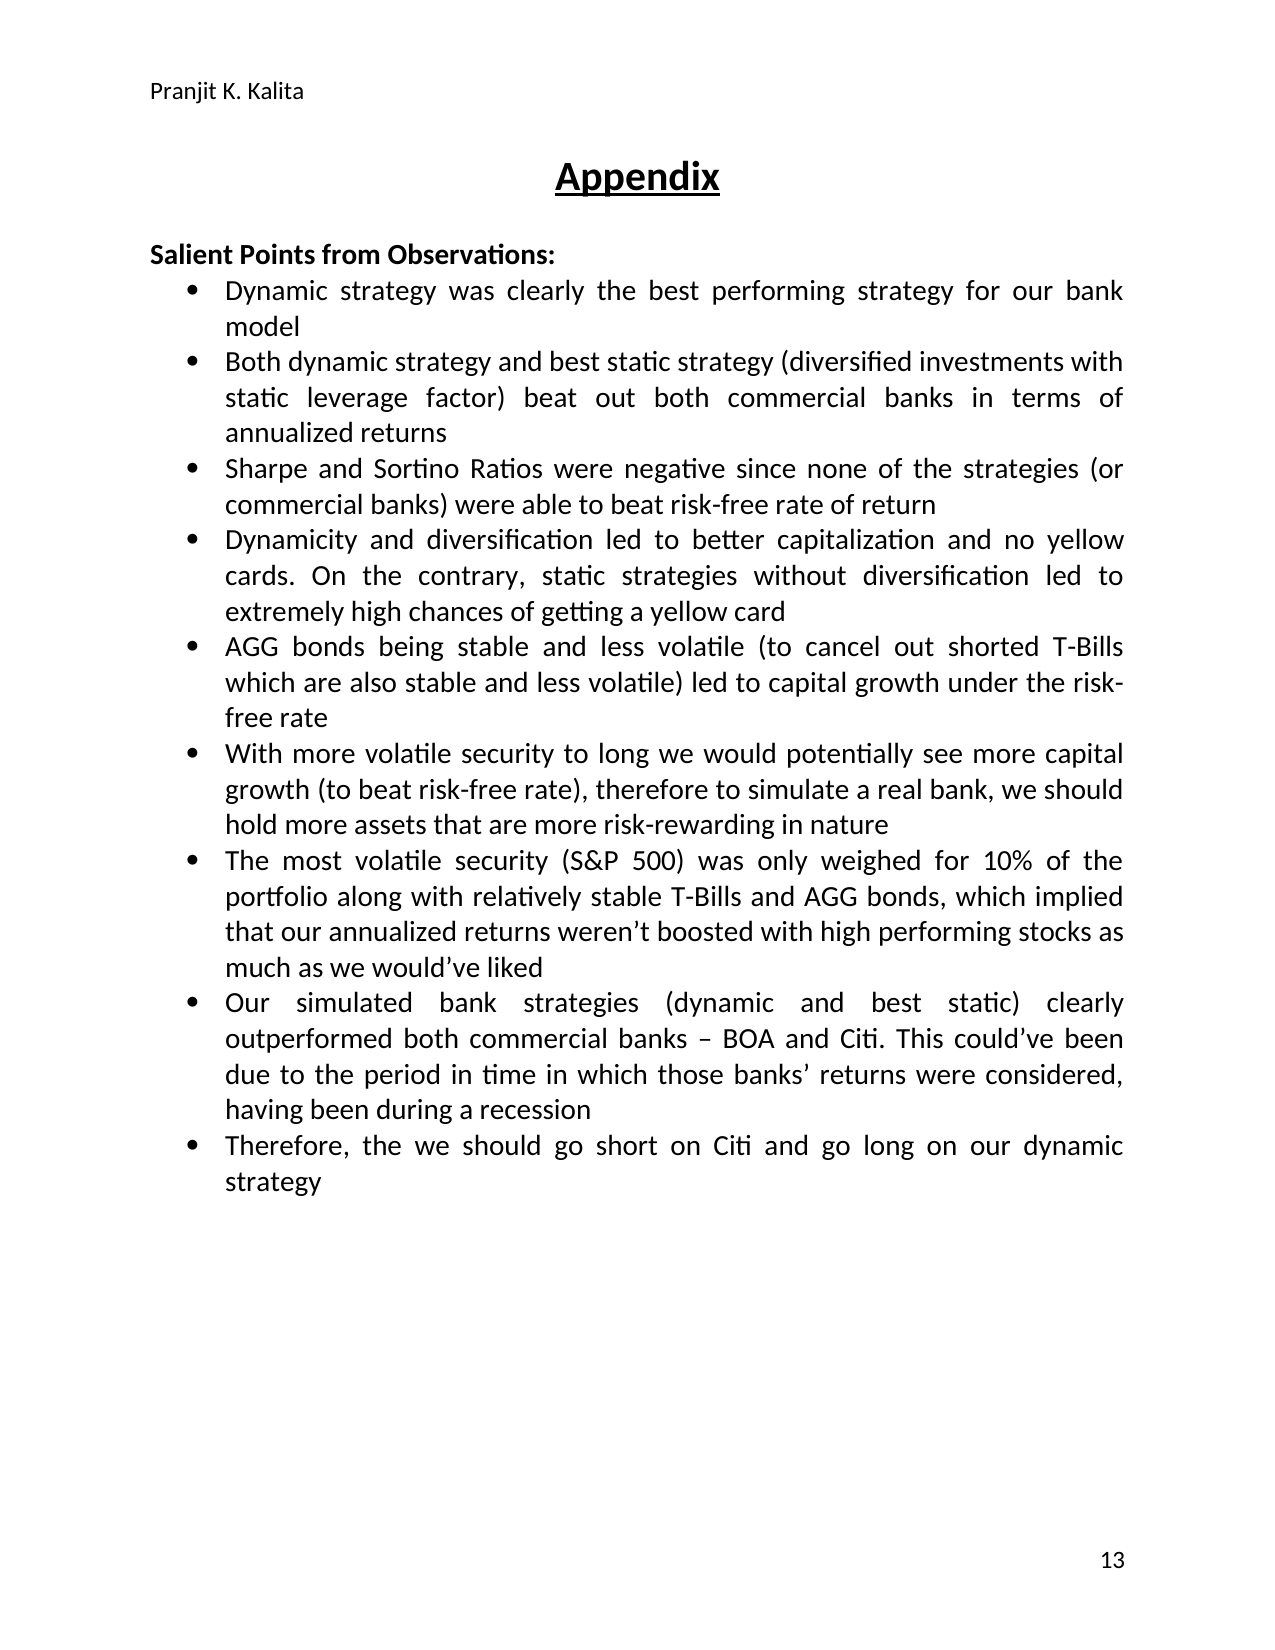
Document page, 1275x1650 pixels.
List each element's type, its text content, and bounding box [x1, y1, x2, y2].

text Appendix [150, 150, 1125, 201]
list With more volatile security to long we would potentially see more capital growth (to beat risk-free rate), therefore to simulate a real bank, we should hold more assets that are more risk-rewarding in nature [187, 735, 1125, 842]
list AGG bonds being stable and less volatile (to cancel out shorted T-Bills which are also stable and less volatile) led to capital growth under the risk-free rate [187, 628, 1125, 735]
list Therefore, the we should go short on Citi and go long on our dynamic strategy [187, 1127, 1125, 1198]
text Salient Points from Observations: [150, 236, 1125, 272]
list Dynamic strategy was clearly the best performing strategy for our bank model [187, 272, 1125, 343]
list Sharpe and Sortino Ratios were negative since none of the strategies (or commercial banks) were able to beat risk-free rate of return [187, 450, 1125, 521]
list Dynamicity and diversification led to better capitalization and no yellow cards. On the contrary, static strategies without diversification led to extremely high chances of getting a yellow card [187, 521, 1125, 628]
list Our simulated bank strategies (dynamic and best static) clearly outperformed both commercial banks – BOA and Citi. This could’ve been due to the period in time in which those banks’ returns were considered, having been during a recession [187, 984, 1125, 1127]
list The most volatile security (S&P 500) was only weighed for 10% of the portfolio along with relatively stable T-Bills and AGG bonds, which implied that our annualized returns weren’t boosted with high performing stocks as much as we would’ve liked [187, 842, 1125, 984]
list Both dynamic strategy and best static strategy (diversified investments with static leverage factor) beat out both commercial banks in terms of annualized returns [187, 343, 1125, 450]
